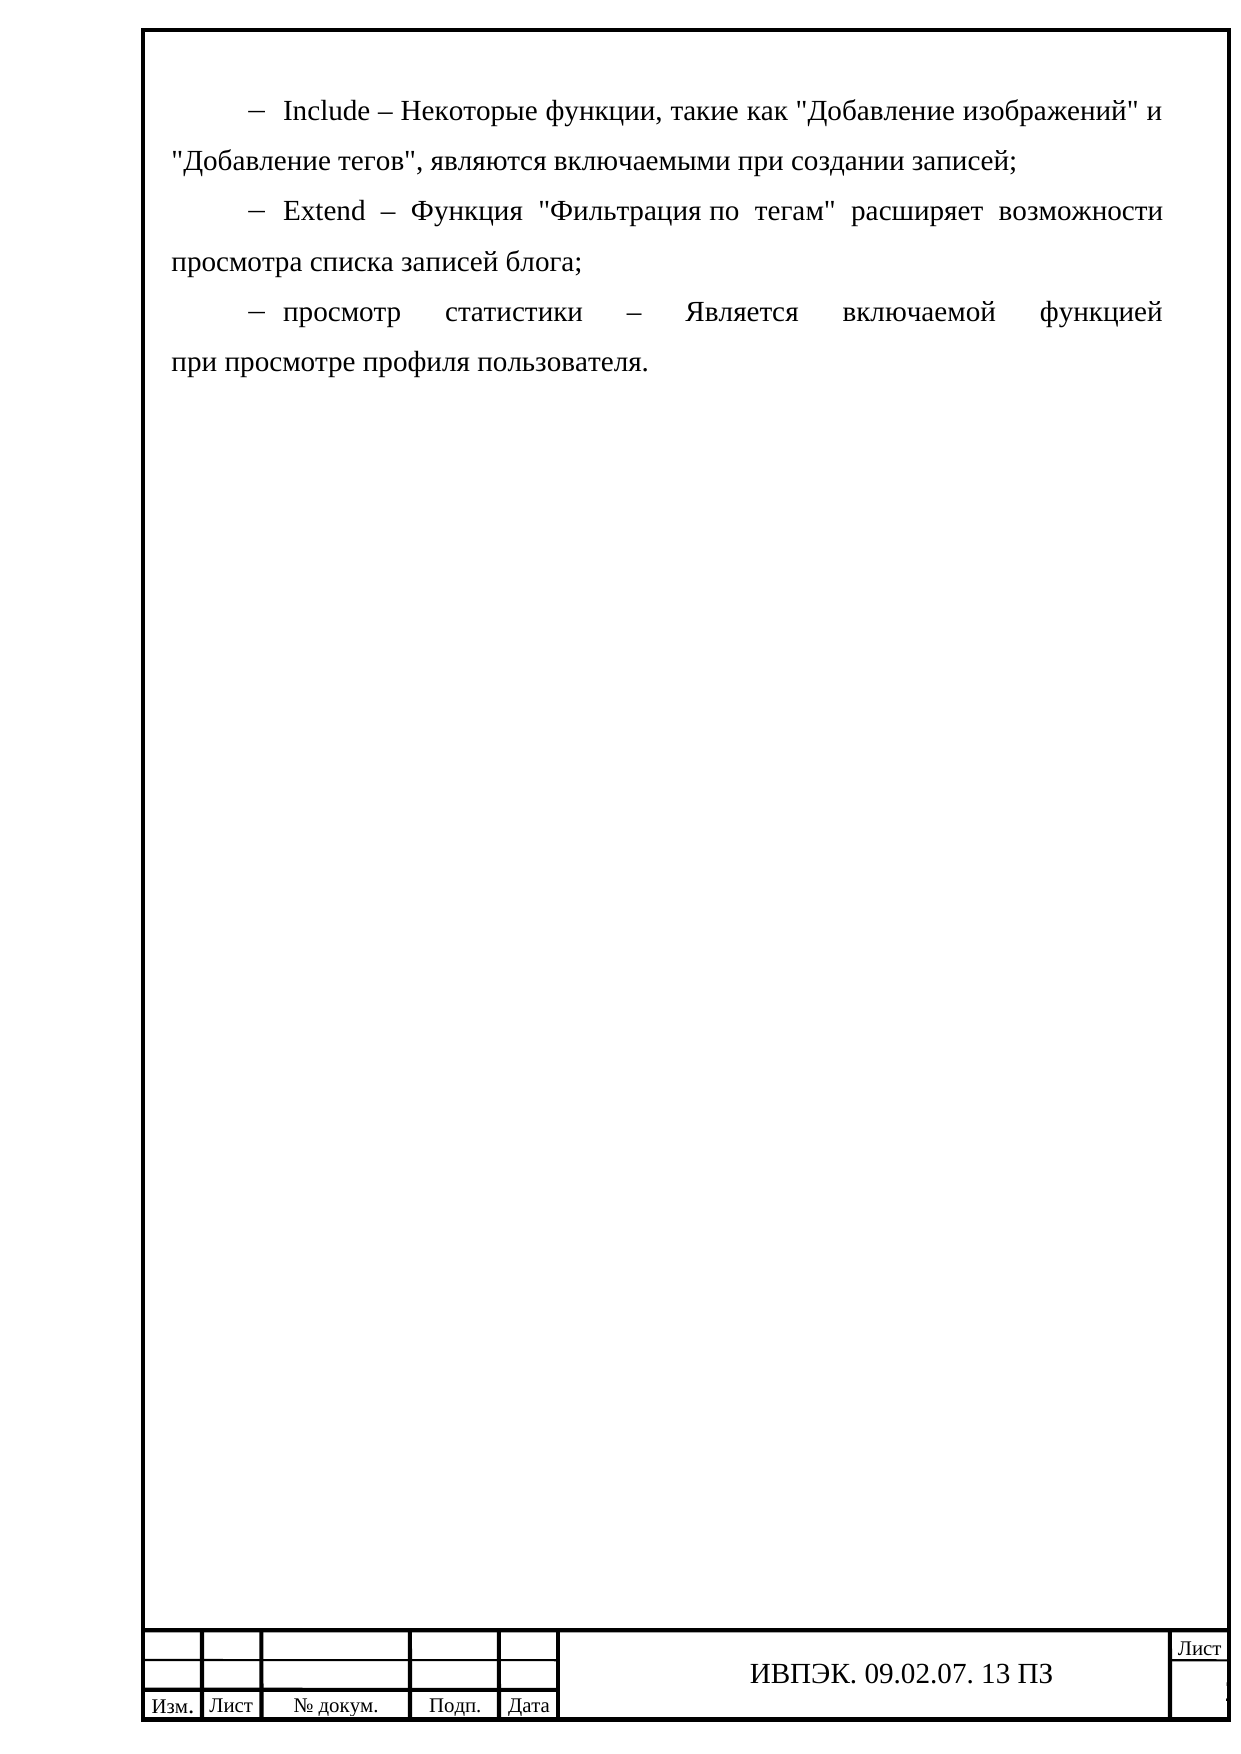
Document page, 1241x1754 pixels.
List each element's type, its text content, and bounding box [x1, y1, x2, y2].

list Include – Некоторые функции, такие как "Добавление изображений" и "Добавление тегов", являются включаемыми при создании записей; [171, 93, 1163, 177]
list Extend – Функция "Фильтрация по тегам" расширяет возможности просмотра списка записей блога; [171, 193, 1163, 277]
list просмотр статистики – Является включаемой функцией при просмотре профиля пользователя. [171, 294, 1163, 378]
